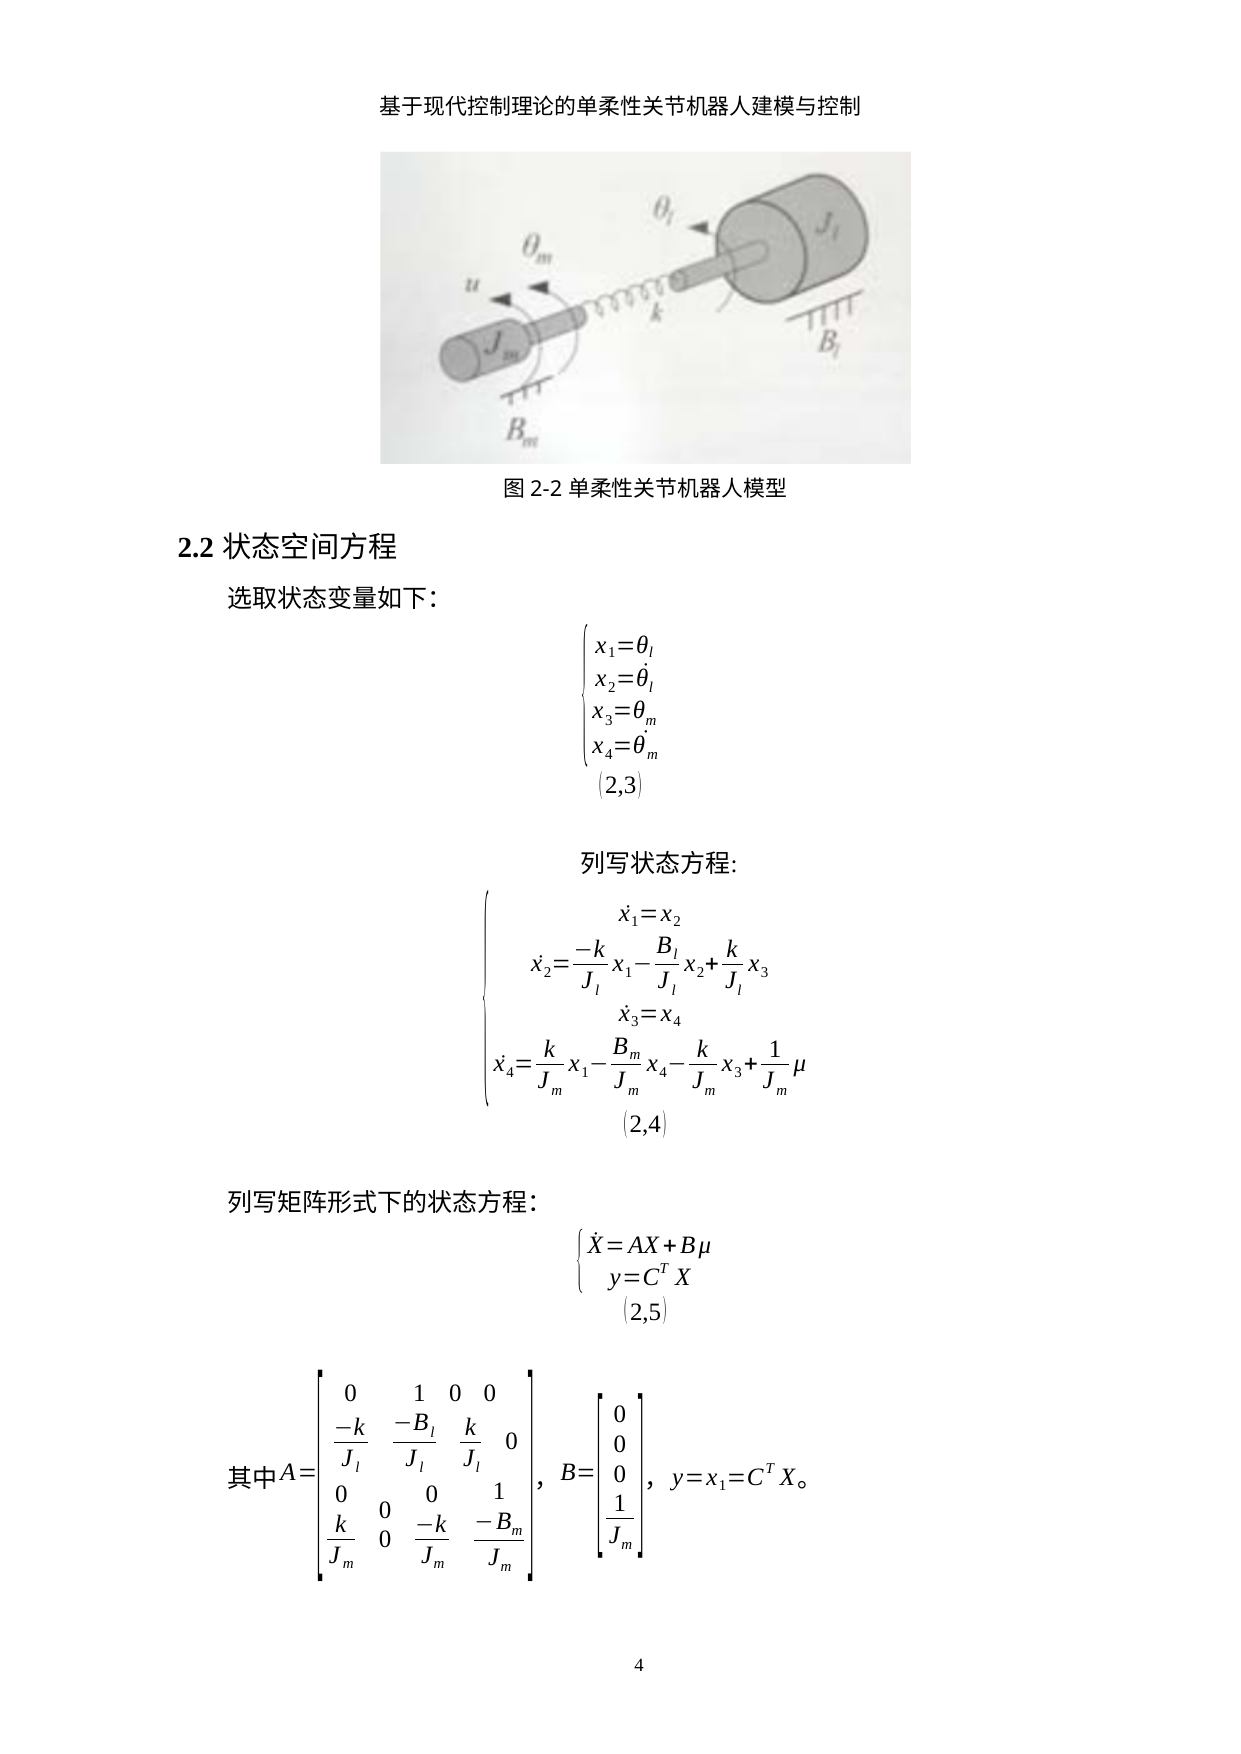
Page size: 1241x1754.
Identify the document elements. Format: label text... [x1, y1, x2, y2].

text 选取状态变量如下： [177, 578, 1063, 614]
text 图2-2 单柔性关节机器人模型 [177, 471, 1063, 503]
picture [379, 150, 911, 464]
subtitle 状态空间方程 [177, 523, 1063, 566]
text 列写状态方程: [177, 844, 1063, 880]
text 列写矩阵形式下的状态方程： [177, 1183, 1063, 1219]
text 其中，，。 [177, 1370, 1063, 1583]
